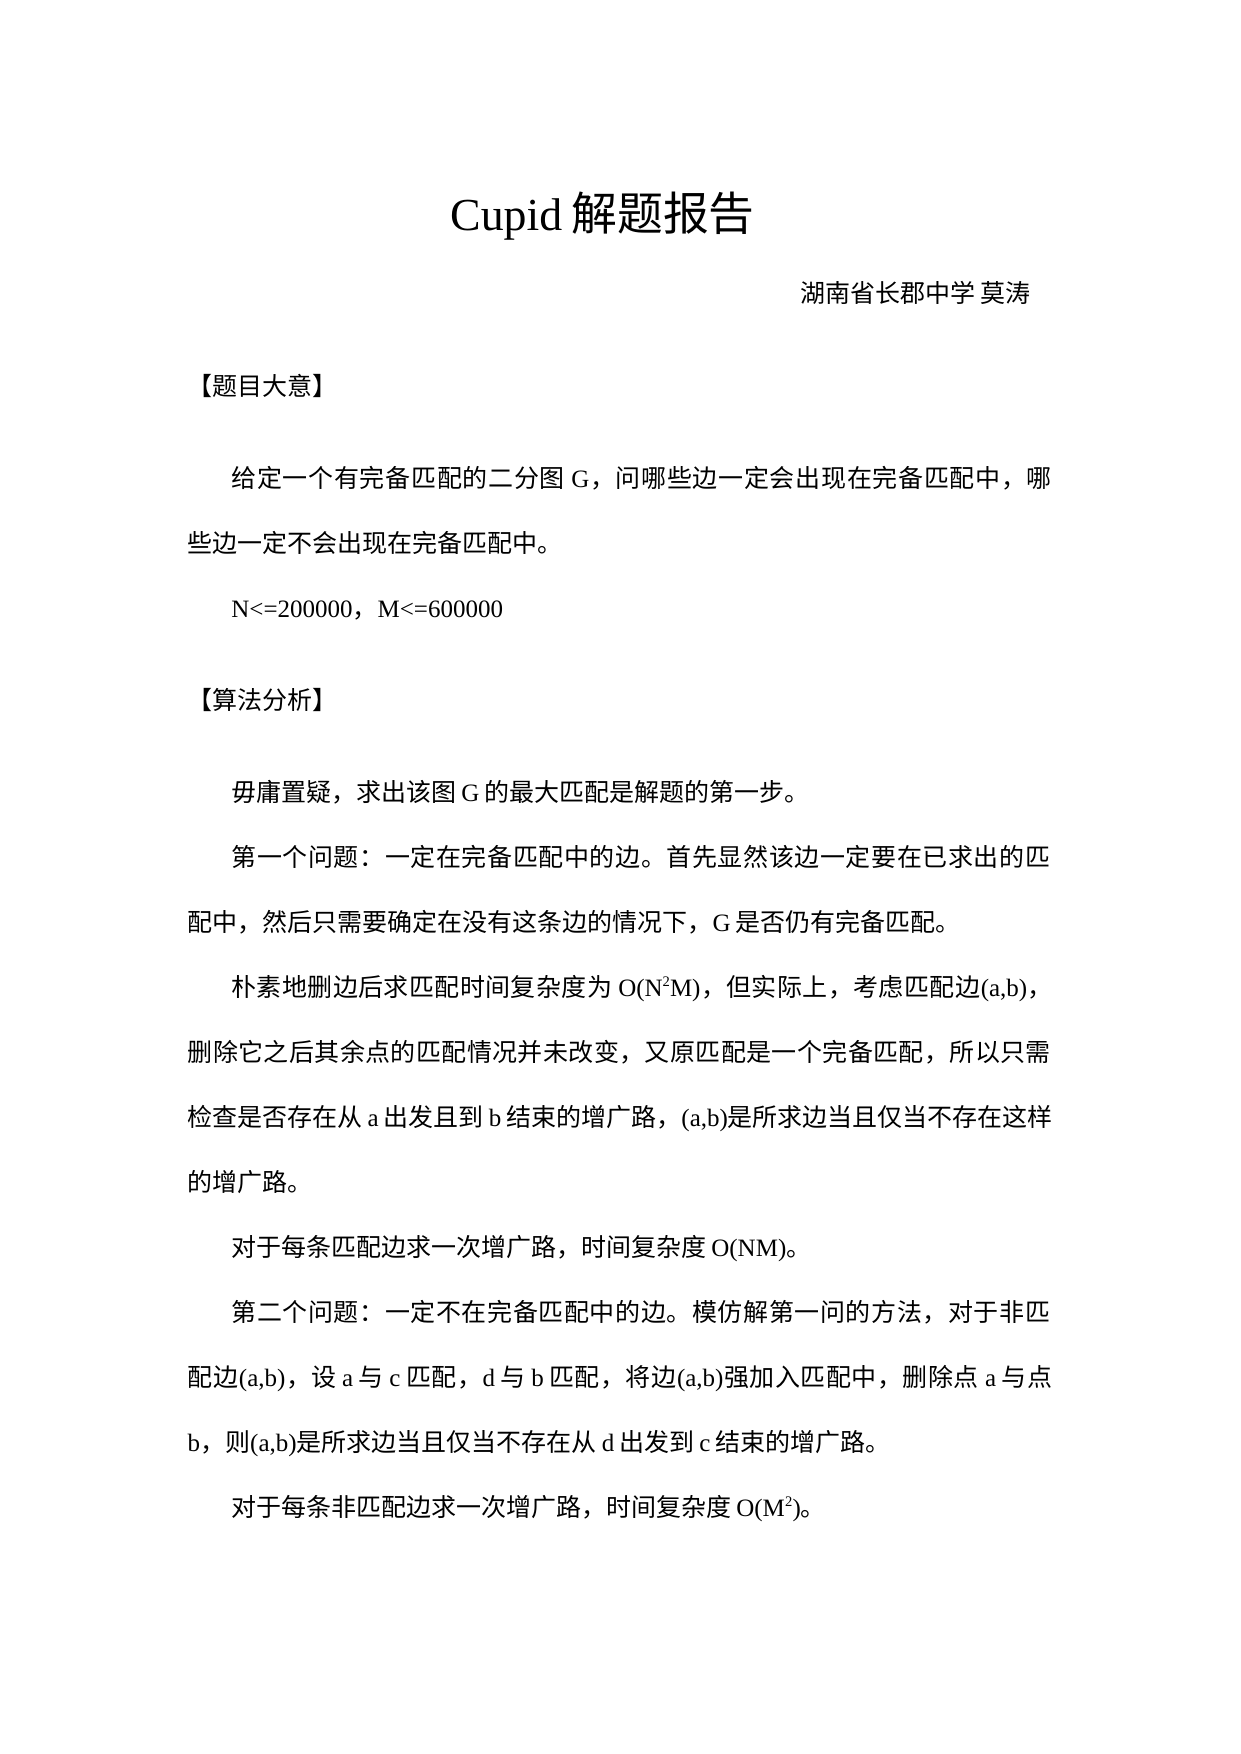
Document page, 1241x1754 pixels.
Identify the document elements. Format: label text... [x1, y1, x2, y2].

text 对于每条非匹配边求一次增广路，时间复杂度O(M2)。 [187, 1473, 1053, 1538]
text 对于每条匹配边求一次增广路，时间复杂度O(NM)。 [187, 1213, 1053, 1278]
subtitle 【算法分析】 [187, 666, 1053, 731]
subtitle 【题目大意】 [187, 352, 1053, 417]
text Cupid解题报告 [187, 162, 1053, 259]
text 湖南省长郡中学 莫涛 [187, 259, 1053, 324]
text 第一个问题：一定在完备匹配中的边。首先显然该边一定要在已求出的匹配中，然后只需要确定在没有这条边的情况下，G是否仍有完备匹配。 [187, 823, 1053, 953]
text N<=200000，M<=600000 [187, 574, 1053, 639]
text 给定一个有完备匹配的二分图G，问哪些边一定会出现在完备匹配中，哪些边一定不会出现在完备匹配中。 [187, 444, 1053, 574]
text 朴素地删边后求匹配时间复杂度为O(N2M)，但实际上，考虑匹配边(a,b)，删除它之后其余点的匹配情况并未改变，又原匹配是一个完备匹配，所以只需检查是否存在从a出发且到b结束的增广路，(a,b)是所求边当且仅当不存在这样的增广路。 [187, 953, 1053, 1213]
text 第二个问题：一定不在完备匹配中的边。模仿解第一问的方法，对于非匹配边(a,b)，设a与c匹配，d与b匹配，将边(a,b)强加入匹配中，删除点a与点b，则(a,b)是所求边当且仅当不存在从d出发到c结束的增广路。 [187, 1278, 1053, 1473]
text 毋庸置疑，求出该图G的最大匹配是解题的第一步。 [187, 758, 1053, 823]
